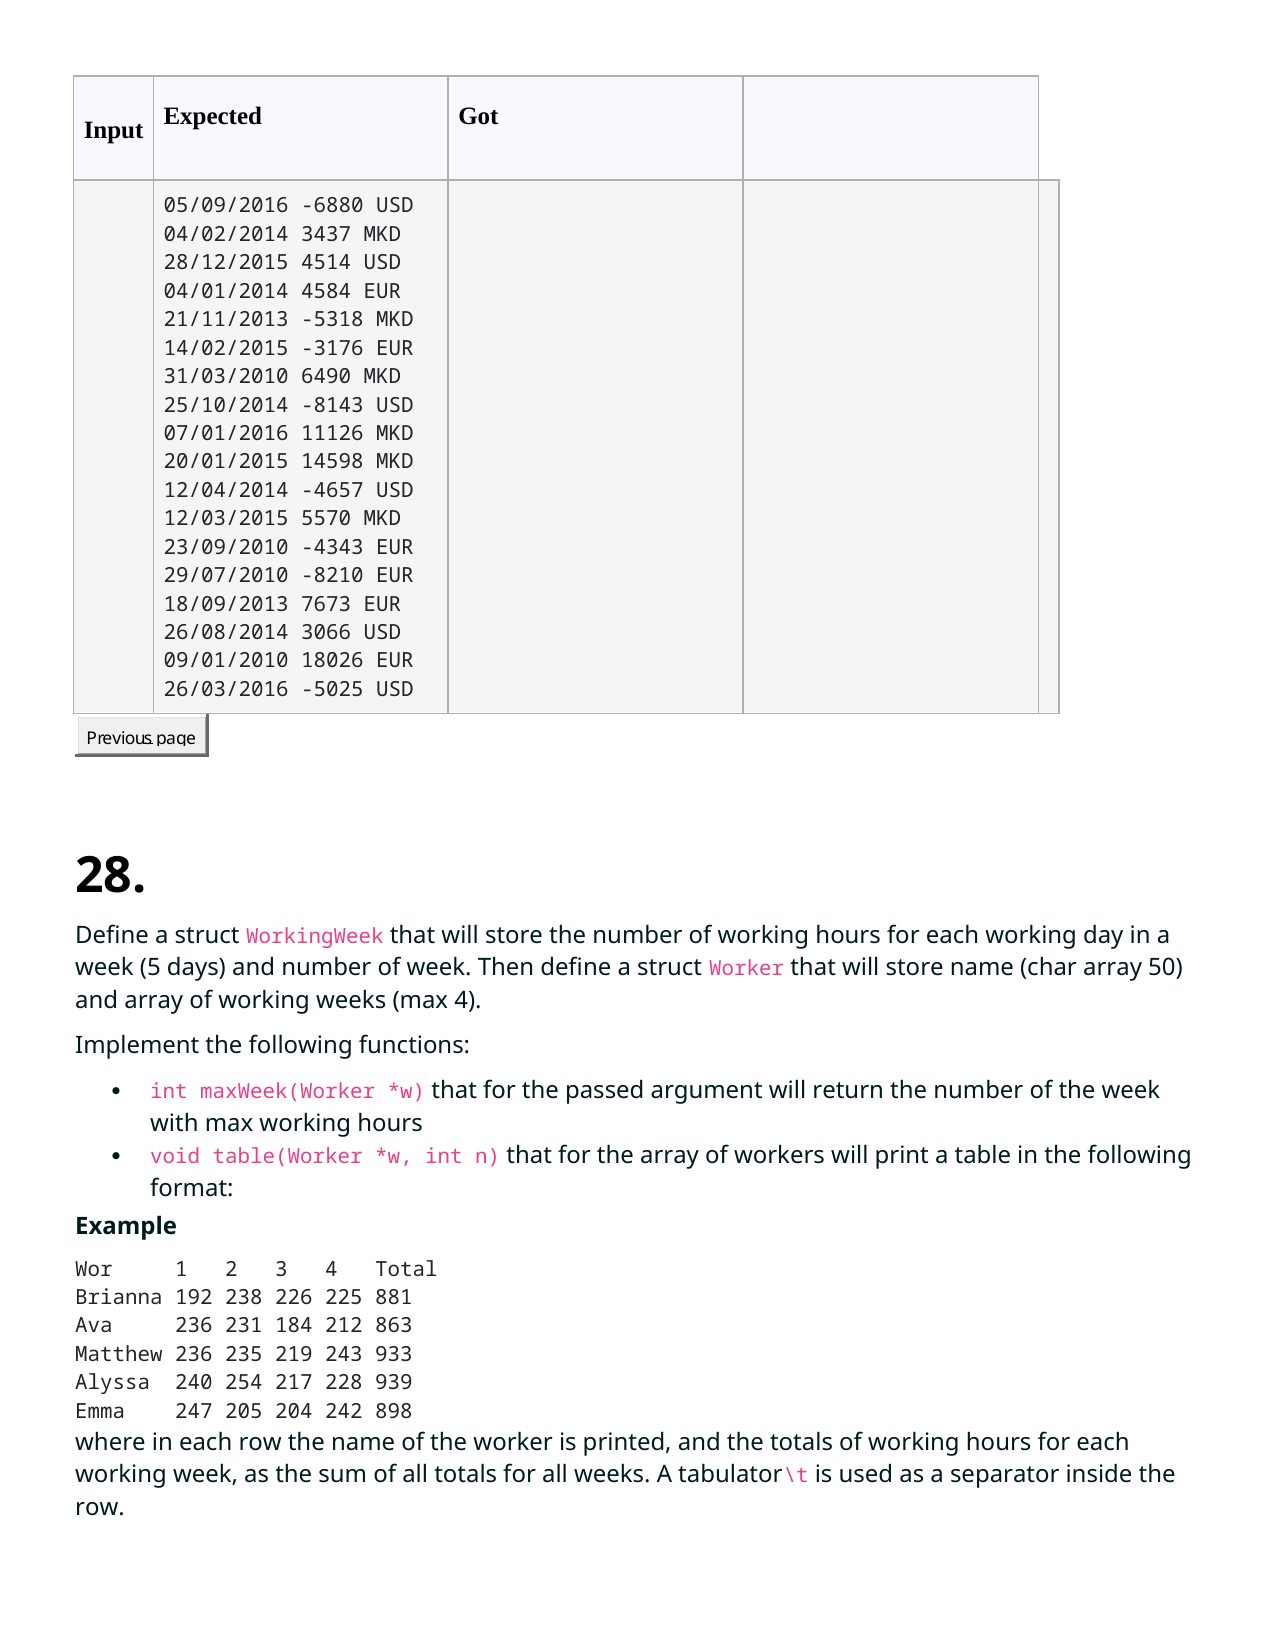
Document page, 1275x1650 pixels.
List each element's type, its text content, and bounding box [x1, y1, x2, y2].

subtitle 28. [75, 839, 1200, 907]
text Implement the following functions: [75, 1028, 1200, 1061]
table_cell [744, 181, 1038, 712]
text Brianna 192 238 226 225 881 [75, 1282, 1200, 1311]
table_header Got [449, 77, 742, 179]
text Alyssa 240 254 217 228 939 [75, 1367, 1200, 1396]
text Ava 236 231 184 212 863 [75, 1311, 1200, 1339]
list int maxWeek(Worker *w) that for the passed argument will return the number of the week with max working hours [112, 1073, 1200, 1138]
table_cell [74, 181, 153, 712]
table_cell [1039, 181, 1058, 712]
table_header Expected [154, 77, 447, 179]
text Matthew 236 235 219 243 933 [75, 1339, 1200, 1367]
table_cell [449, 181, 742, 712]
table_header Input [74, 77, 153, 179]
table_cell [154, 181, 447, 712]
text Emma 247 205 204 242 898 [75, 1396, 1200, 1424]
list void table(Worker *w, int n) that for the array of workers will print a table in the following format: [112, 1138, 1200, 1203]
text where in each row the name of the worker is printed, and the totals of working hours for each working week, as the sum of all totals for all weeks. A tabulator\t is used as a separator inside the row. [75, 1424, 1200, 1522]
text Define a struct WorkingWeek that will store the number of working hours for each working day in a week (5 days) and number of week. Then define a struct Worker that will store name (char array 50) and array of working weeks (max 4). [75, 918, 1200, 1015]
text Example [75, 1208, 1200, 1241]
table_header [744, 77, 1038, 179]
text Wor 1 2 3 4 Total [75, 1254, 1200, 1282]
